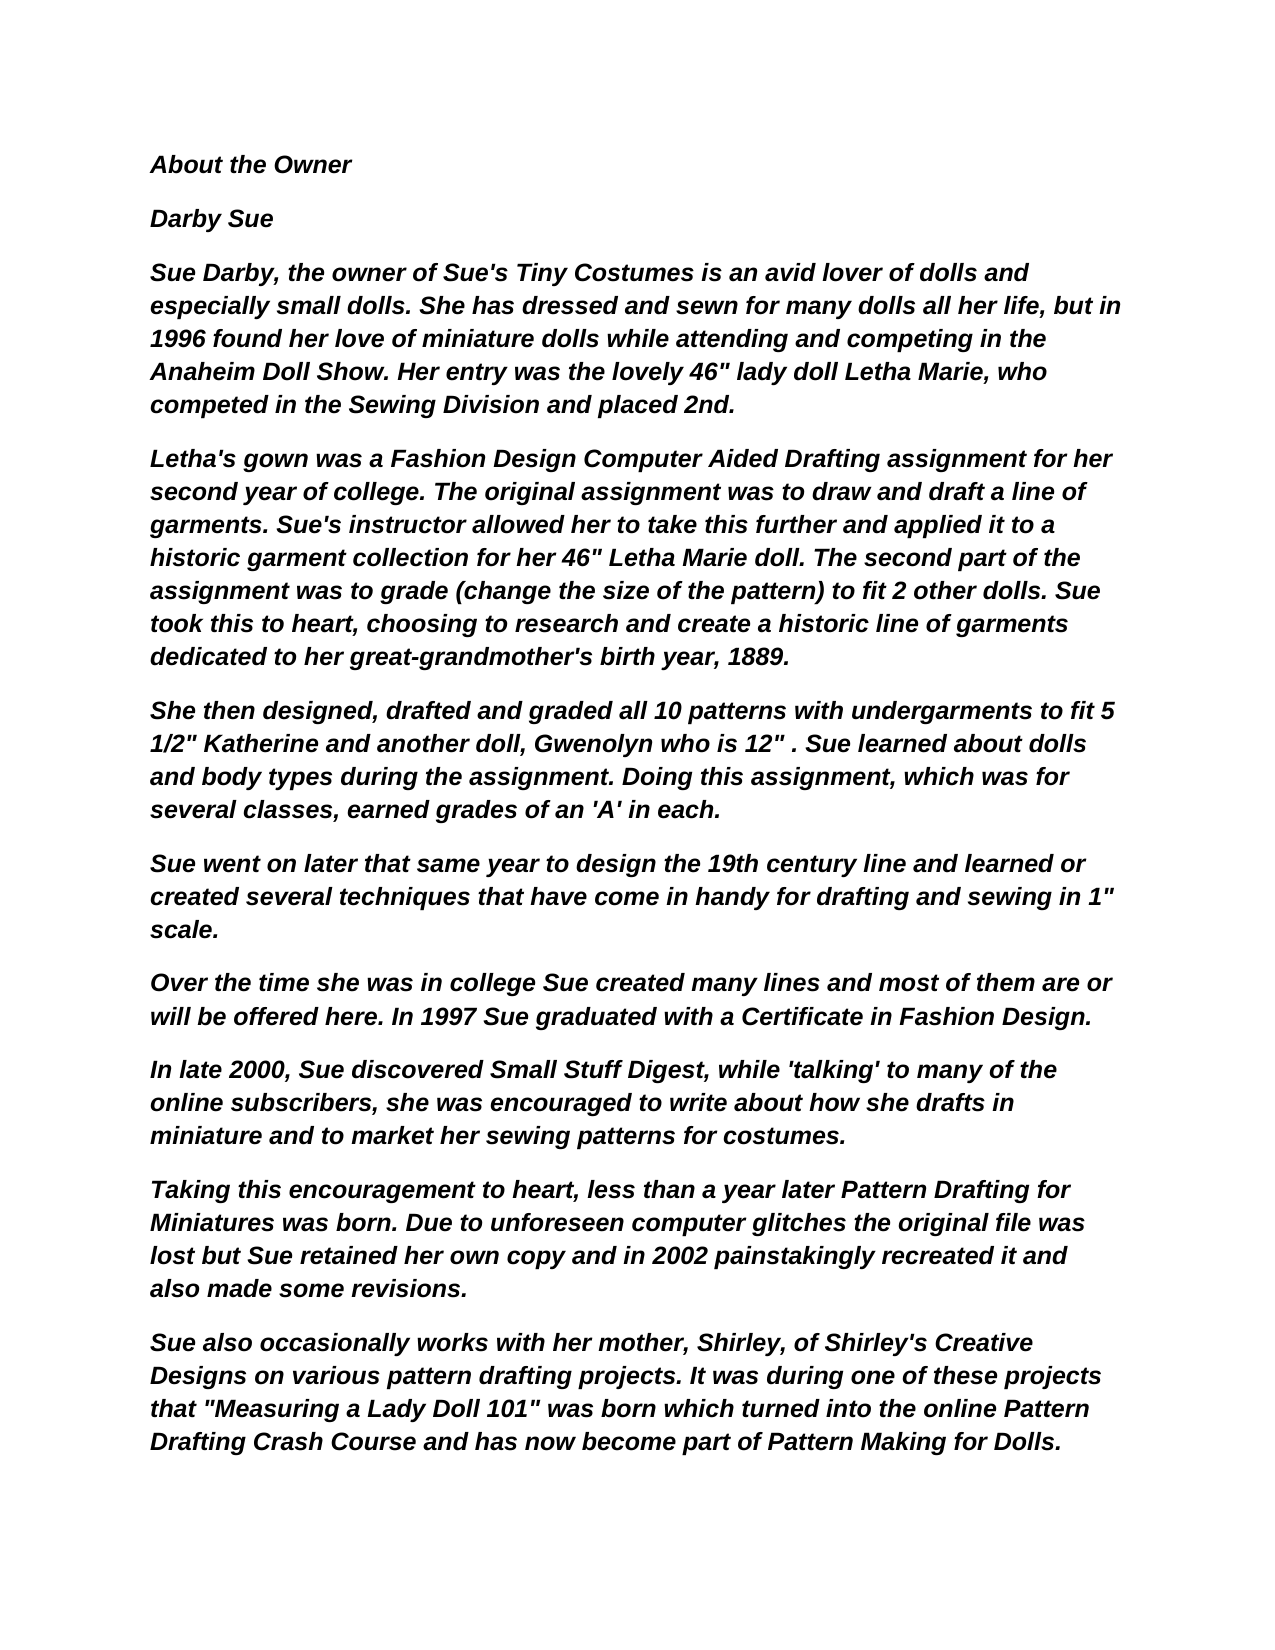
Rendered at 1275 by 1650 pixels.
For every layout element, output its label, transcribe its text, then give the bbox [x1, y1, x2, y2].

text Sue also occasionally works with her mother, Shirley, of Shirley's Creative Designs on various pattern drafting projects. It was during one of these projects that "Measuring a Lady Doll 101" was born which turned into the online Pattern Drafting Crash Course and has now become part of Pattern Making for Dolls. [150, 1328, 1125, 1456]
text She then designed, drafted and graded all 10 patterns with undergarments to fit 5 1/2" Katherine and another doll, Gwenolyn who is 12" . Sue learned about dolls and body types during the assignment. Doing this assignment, which was for several classes, earned grades of an 'A' in each. [150, 696, 1125, 823]
text About the Owner [150, 150, 1125, 179]
text Sue Darby, the owner of Sue's Tiny Costumes is an avid lover of dolls and especially small dolls. She has dressed and sewn for many dolls all her life, but in 1996 found her love of miniature dolls while attending and competing in the Anaheim Doll Show. Her entry was the lovely 46" lady doll Letha Marie, who competed in the Sewing Division and placed 2nd. [150, 258, 1125, 418]
text In late 2000, Sue discovered Small Stuff Digest, while 'talking' to many of the online subscribers, she was encouraged to write about how she drafts in miniature and to market her sewing patterns for costumes. [150, 1055, 1125, 1150]
text Letha's gown was a Fashion Design Computer Aided Drafting assignment for her second year of college. The original assignment was to draw and draft a line of garments. Sue's instructor allowed her to take this further and applied it to a historic garment collection for her 46" Letha Marie doll. The second part of the assignment was to grade (change the size of the pattern) to fit 2 other dolls. Sue took this to heart, choosing to research and create a historic line of garments dedicated to her great-grandmother's birth year, 1889. [150, 444, 1125, 671]
text Darby Sue [150, 204, 1125, 233]
text Taking this encouragement to heart, less than a year later Pattern Drafting for Miniatures was born. Due to unforeseen computer glitches the original file was lost but Sue retained her own copy and in 2002 painstakingly recreated it and also made some revisions. [150, 1175, 1125, 1303]
text Over the time she was in college Sue created many lines and most of them are or will be offered here. In 1997 Sue graduated with a Certificate in Fashion Design. [150, 968, 1125, 1030]
text Sue went on later that same year to design the 19th century line and learned or created several techniques that have come in handy for drafting and sewing in 1" scale. [150, 848, 1125, 943]
